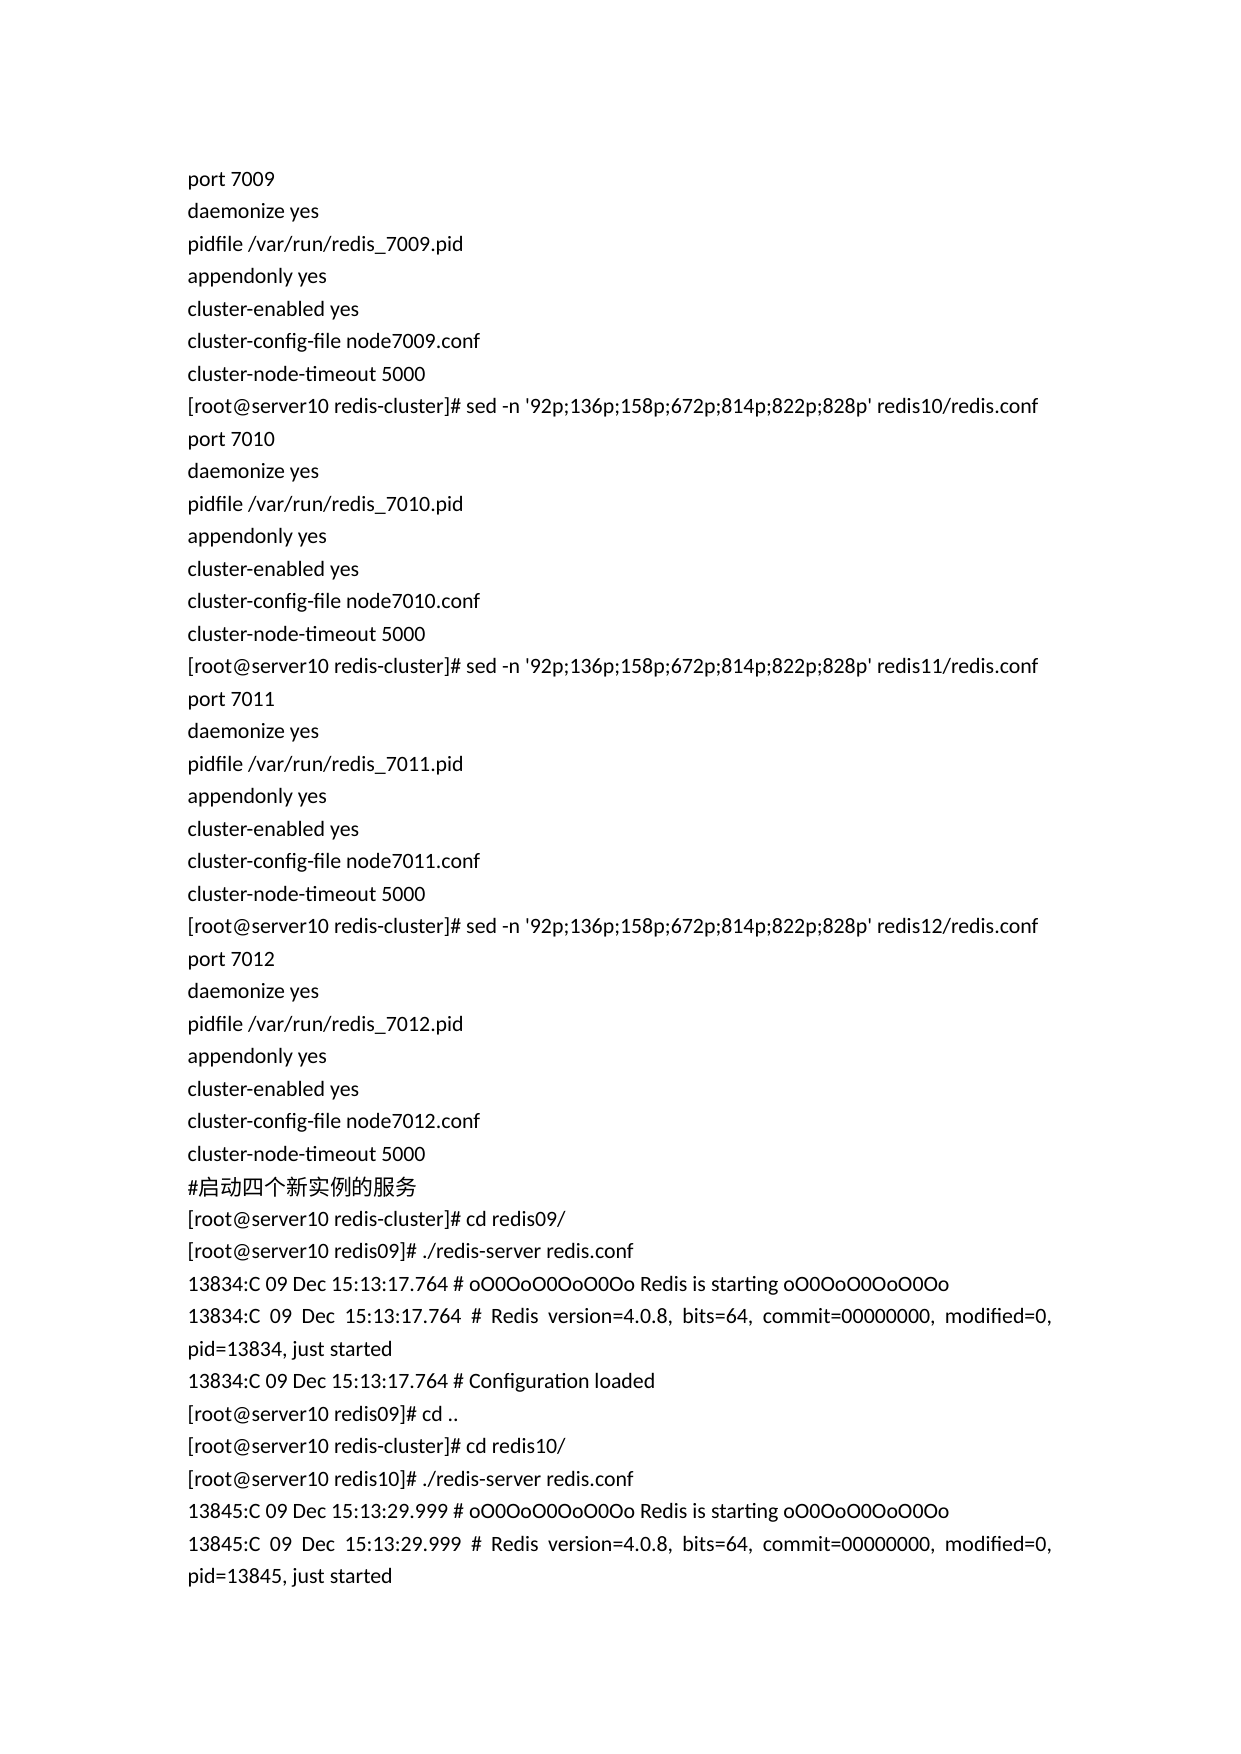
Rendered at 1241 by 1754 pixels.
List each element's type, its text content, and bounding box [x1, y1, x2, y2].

text [root@server10 redis09]# cd .. [187, 1397, 1053, 1429]
text cluster-node-timeout 5000 [187, 877, 1053, 909]
text [root@server10 redis-cluster]# sed -n '92p;136p;158p;672p;814p;822p;828p' redis10/redis.conf [187, 389, 1053, 422]
text appendonly yes [187, 259, 1053, 292]
text cluster-config-file node7012.conf [187, 1104, 1053, 1137]
text cluster-node-timeout 5000 [187, 1137, 1053, 1169]
text appendonly yes [187, 779, 1053, 812]
text daemonize yes [187, 714, 1053, 747]
text 13834:C 09 Dec 15:13:17.764 # Configuration loaded [187, 1364, 1053, 1397]
text pidfile /var/run/redis_7009.pid [187, 227, 1053, 259]
text cluster-config-file node7011.conf [187, 844, 1053, 877]
text daemonize yes [187, 194, 1053, 227]
text 13834:C 09 Dec 15:13:17.764 # Redis version=4.0.8, bits=64, commit=00000000, modified=0, pid=13834, just started [187, 1299, 1053, 1364]
text port 7011 [187, 682, 1053, 714]
text pidfile /var/run/redis_7011.pid [187, 747, 1053, 779]
text [root@server10 redis10]# ./redis-server redis.conf [187, 1462, 1053, 1494]
text [root@server10 redis-cluster]# cd redis09/ [187, 1202, 1053, 1234]
text pidfile /var/run/redis_7012.pid [187, 1007, 1053, 1039]
text [root@server10 redis09]# ./redis-server redis.conf [187, 1234, 1053, 1267]
text daemonize yes [187, 454, 1053, 487]
text appendonly yes [187, 1039, 1053, 1072]
text #启动四个新实例的服务 [187, 1169, 1053, 1202]
text [root@server10 redis-cluster]# cd redis10/ [187, 1429, 1053, 1462]
text port 7012 [187, 942, 1053, 974]
text cluster-enabled yes [187, 812, 1053, 844]
text port 7009 [187, 162, 1053, 194]
text 13834:C 09 Dec 15:13:17.764 # oO0OoO0OoO0Oo Redis is starting oO0OoO0OoO0Oo [187, 1267, 1053, 1299]
text cluster-config-file node7009.conf [187, 324, 1053, 357]
text cluster-enabled yes [187, 552, 1053, 584]
text 13845:C 09 Dec 15:13:29.999 # Redis version=4.0.8, bits=64, commit=00000000, modified=0, pid=13845, just started [187, 1527, 1053, 1592]
text cluster-enabled yes [187, 1072, 1053, 1104]
text cluster-node-timeout 5000 [187, 617, 1053, 649]
text [root@server10 redis-cluster]# sed -n '92p;136p;158p;672p;814p;822p;828p' redis12/redis.conf [187, 909, 1053, 942]
text cluster-enabled yes [187, 292, 1053, 324]
text 13845:C 09 Dec 15:13:29.999 # oO0OoO0OoO0Oo Redis is starting oO0OoO0OoO0Oo [187, 1494, 1053, 1527]
text port 7010 [187, 422, 1053, 454]
text appendonly yes [187, 519, 1053, 552]
text cluster-config-file node7010.conf [187, 584, 1053, 617]
text pidfile /var/run/redis_7010.pid [187, 487, 1053, 519]
text daemonize yes [187, 974, 1053, 1007]
text [root@server10 redis-cluster]# sed -n '92p;136p;158p;672p;814p;822p;828p' redis11/redis.conf [187, 649, 1053, 682]
text cluster-node-timeout 5000 [187, 357, 1053, 389]
